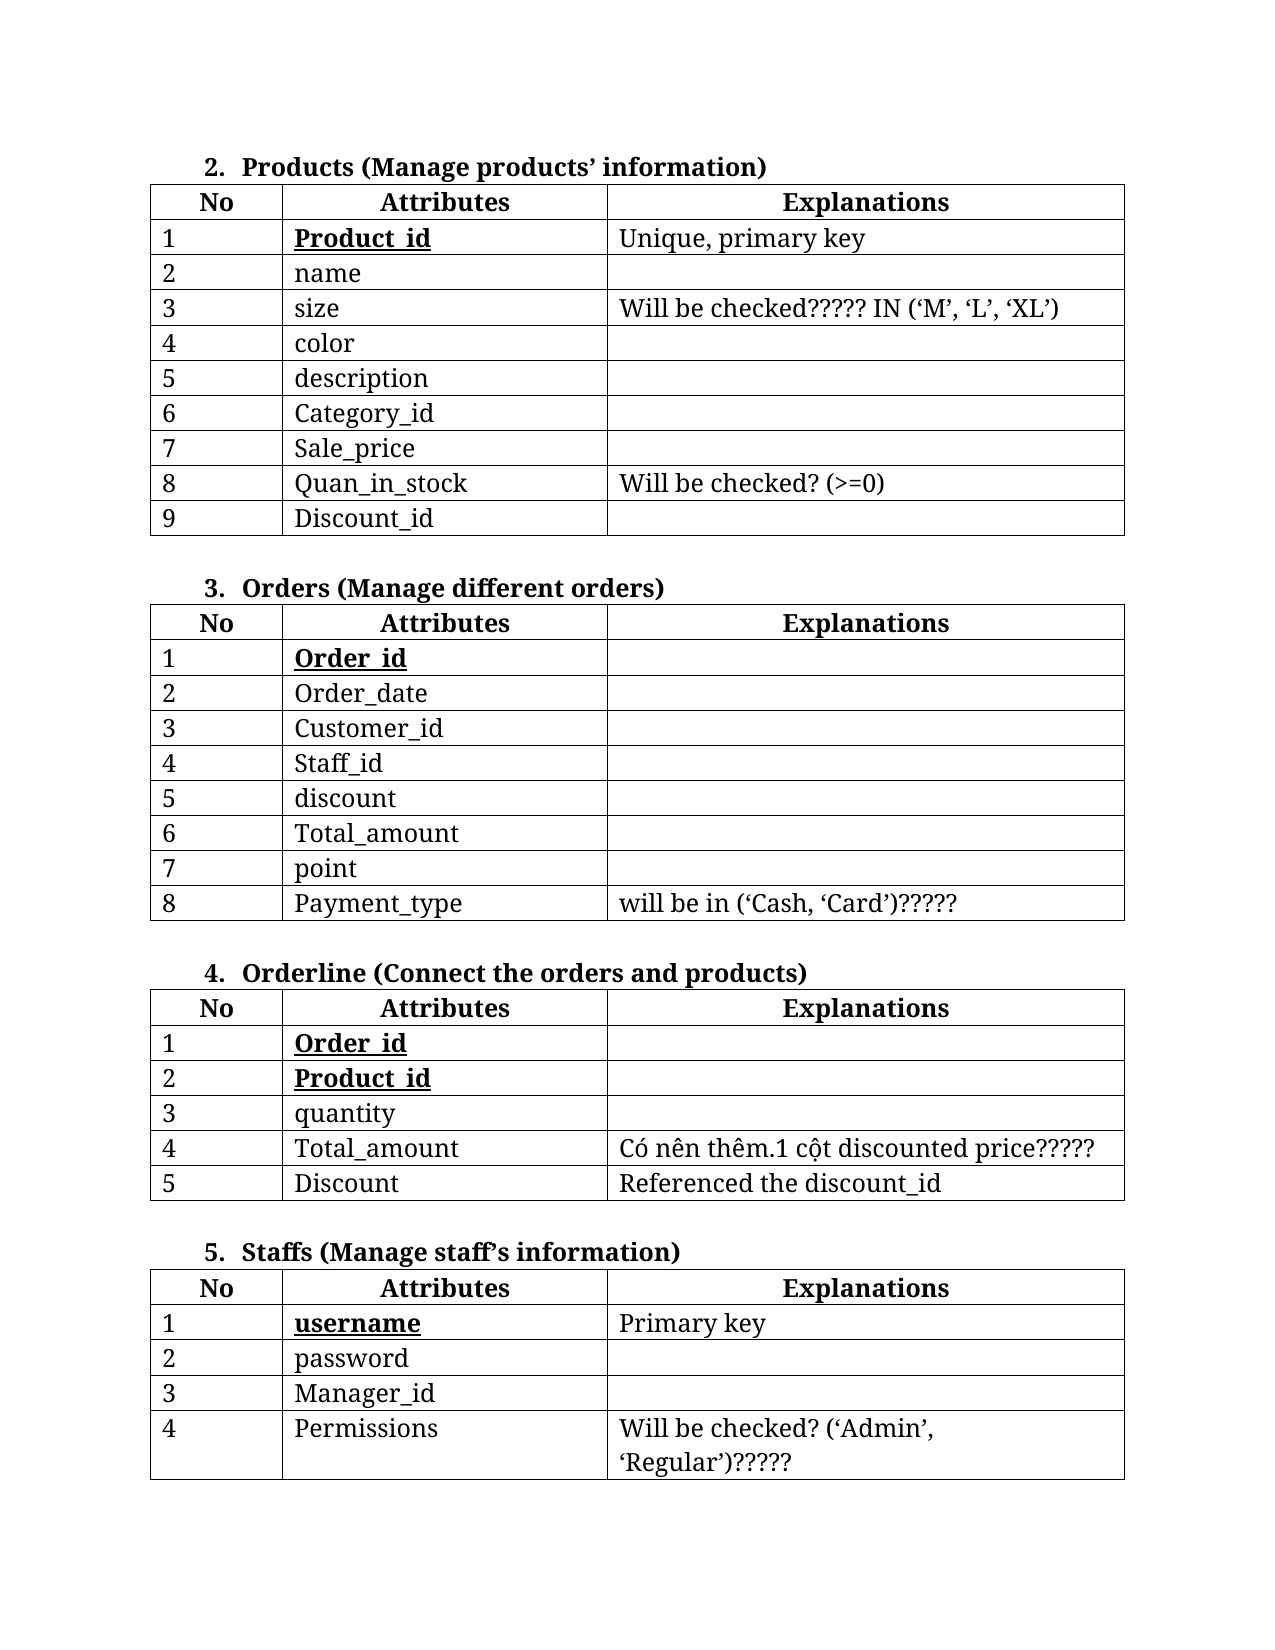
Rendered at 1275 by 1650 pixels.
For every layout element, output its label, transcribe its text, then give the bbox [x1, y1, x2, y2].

table_cell 3 [151, 711, 282, 745]
table_cell 4 [151, 326, 282, 359]
table_cell 5 [151, 781, 282, 815]
table_cell [608, 255, 1124, 289]
table_cell Quan_in_stock [283, 466, 607, 500]
table_cell 8 [151, 466, 282, 500]
table_cell 2 [151, 255, 282, 289]
table_cell [608, 640, 1124, 674]
table_cell 4 [151, 1131, 282, 1165]
table_cell 3 [151, 1376, 282, 1409]
table_cell Total_amount [283, 816, 607, 850]
table_cell 7 [151, 851, 282, 885]
table_header No [151, 1270, 282, 1304]
table_cell 1 [151, 1026, 282, 1059]
table_cell [608, 396, 1124, 430]
table_cell 1 [151, 220, 282, 254]
table_cell 6 [151, 396, 282, 430]
table_header Attributes [283, 185, 607, 219]
table_cell username [283, 1305, 607, 1339]
table_cell [608, 501, 1124, 535]
table_cell Order_id [283, 1026, 607, 1059]
table_cell quantity [283, 1096, 607, 1130]
table_cell description [283, 361, 607, 395]
table_cell Discount [283, 1166, 607, 1200]
table_cell Product_id [283, 1061, 607, 1095]
table_cell 1 [151, 1305, 282, 1339]
table_header Explanations [608, 1270, 1124, 1304]
table_cell 8 [151, 886, 282, 920]
table_cell size [283, 290, 607, 324]
table_cell Will be checked????? IN (‘M’, ‘L’, ‘XL’) [608, 290, 1124, 324]
table_cell 4 [151, 1411, 282, 1479]
table_cell [608, 746, 1124, 780]
table_cell 1 [151, 640, 282, 674]
table_cell Primary key [608, 1305, 1124, 1339]
table_cell 3 [151, 290, 282, 324]
table_cell Có nên thêm.1 cột discounted price????? [608, 1131, 1124, 1165]
table_cell 2 [151, 1061, 282, 1095]
table_header Attributes [283, 1270, 607, 1304]
table_cell [608, 1061, 1124, 1095]
table_cell will be in (‘Cash, ‘Card’)????? [608, 886, 1124, 920]
table_cell Permissions [283, 1411, 607, 1479]
table_cell Referenced the discount_id [608, 1166, 1124, 1200]
table_cell 7 [151, 431, 282, 465]
list Products (Manage products’ information) [204, 150, 1125, 184]
table_cell [608, 816, 1124, 850]
table_cell Will be checked? (‘Admin’, ‘Regular’)????? [608, 1411, 1124, 1479]
table_header Attributes [283, 990, 607, 1024]
table_cell [608, 1096, 1124, 1130]
table_cell password [283, 1340, 607, 1374]
table_cell [608, 781, 1124, 815]
list Orderline (Connect the orders and products) [204, 955, 1125, 989]
table_header No [151, 990, 282, 1024]
table_header No [151, 605, 282, 639]
table_cell 3 [151, 1096, 282, 1130]
table_cell 2 [151, 676, 282, 709]
table_cell 2 [151, 1340, 282, 1374]
table_cell 4 [151, 746, 282, 780]
table_cell Category_id [283, 396, 607, 430]
table_cell 5 [151, 361, 282, 395]
table_cell [608, 851, 1124, 885]
table_cell 9 [151, 501, 282, 535]
table_cell [608, 326, 1124, 359]
table_cell [608, 711, 1124, 745]
table_cell Unique, primary key [608, 220, 1124, 254]
table_header Explanations [608, 605, 1124, 639]
table_cell color [283, 326, 607, 359]
table_header Attributes [283, 605, 607, 639]
table_cell Payment_type [283, 886, 607, 920]
table_cell [608, 1340, 1124, 1374]
table_cell Will be checked? (>=0) [608, 466, 1124, 500]
table_cell point [283, 851, 607, 885]
table_cell discount [283, 781, 607, 815]
table_cell [608, 1376, 1124, 1409]
table_cell name [283, 255, 607, 289]
table_cell [608, 1026, 1124, 1059]
table_cell [608, 431, 1124, 465]
list Staffs (Manage staff’s information) [204, 1235, 1125, 1269]
table_cell Manager_id [283, 1376, 607, 1409]
table_header No [151, 185, 282, 219]
table_cell 6 [151, 816, 282, 850]
table_cell Order_id [283, 640, 607, 674]
table_cell Sale_price [283, 431, 607, 465]
table_cell Staff_id [283, 746, 607, 780]
table_cell Product_id [283, 220, 607, 254]
table_header Explanations [608, 185, 1124, 219]
table_cell [608, 676, 1124, 709]
table_cell Discount_id [283, 501, 607, 535]
table_cell Total_amount [283, 1131, 607, 1165]
table_cell [608, 361, 1124, 395]
table_cell 5 [151, 1166, 282, 1200]
list Orders (Manage different orders) [204, 570, 1125, 604]
table_cell Order_date [283, 676, 607, 709]
table_cell Customer_id [283, 711, 607, 745]
table_header Explanations [608, 990, 1124, 1024]
